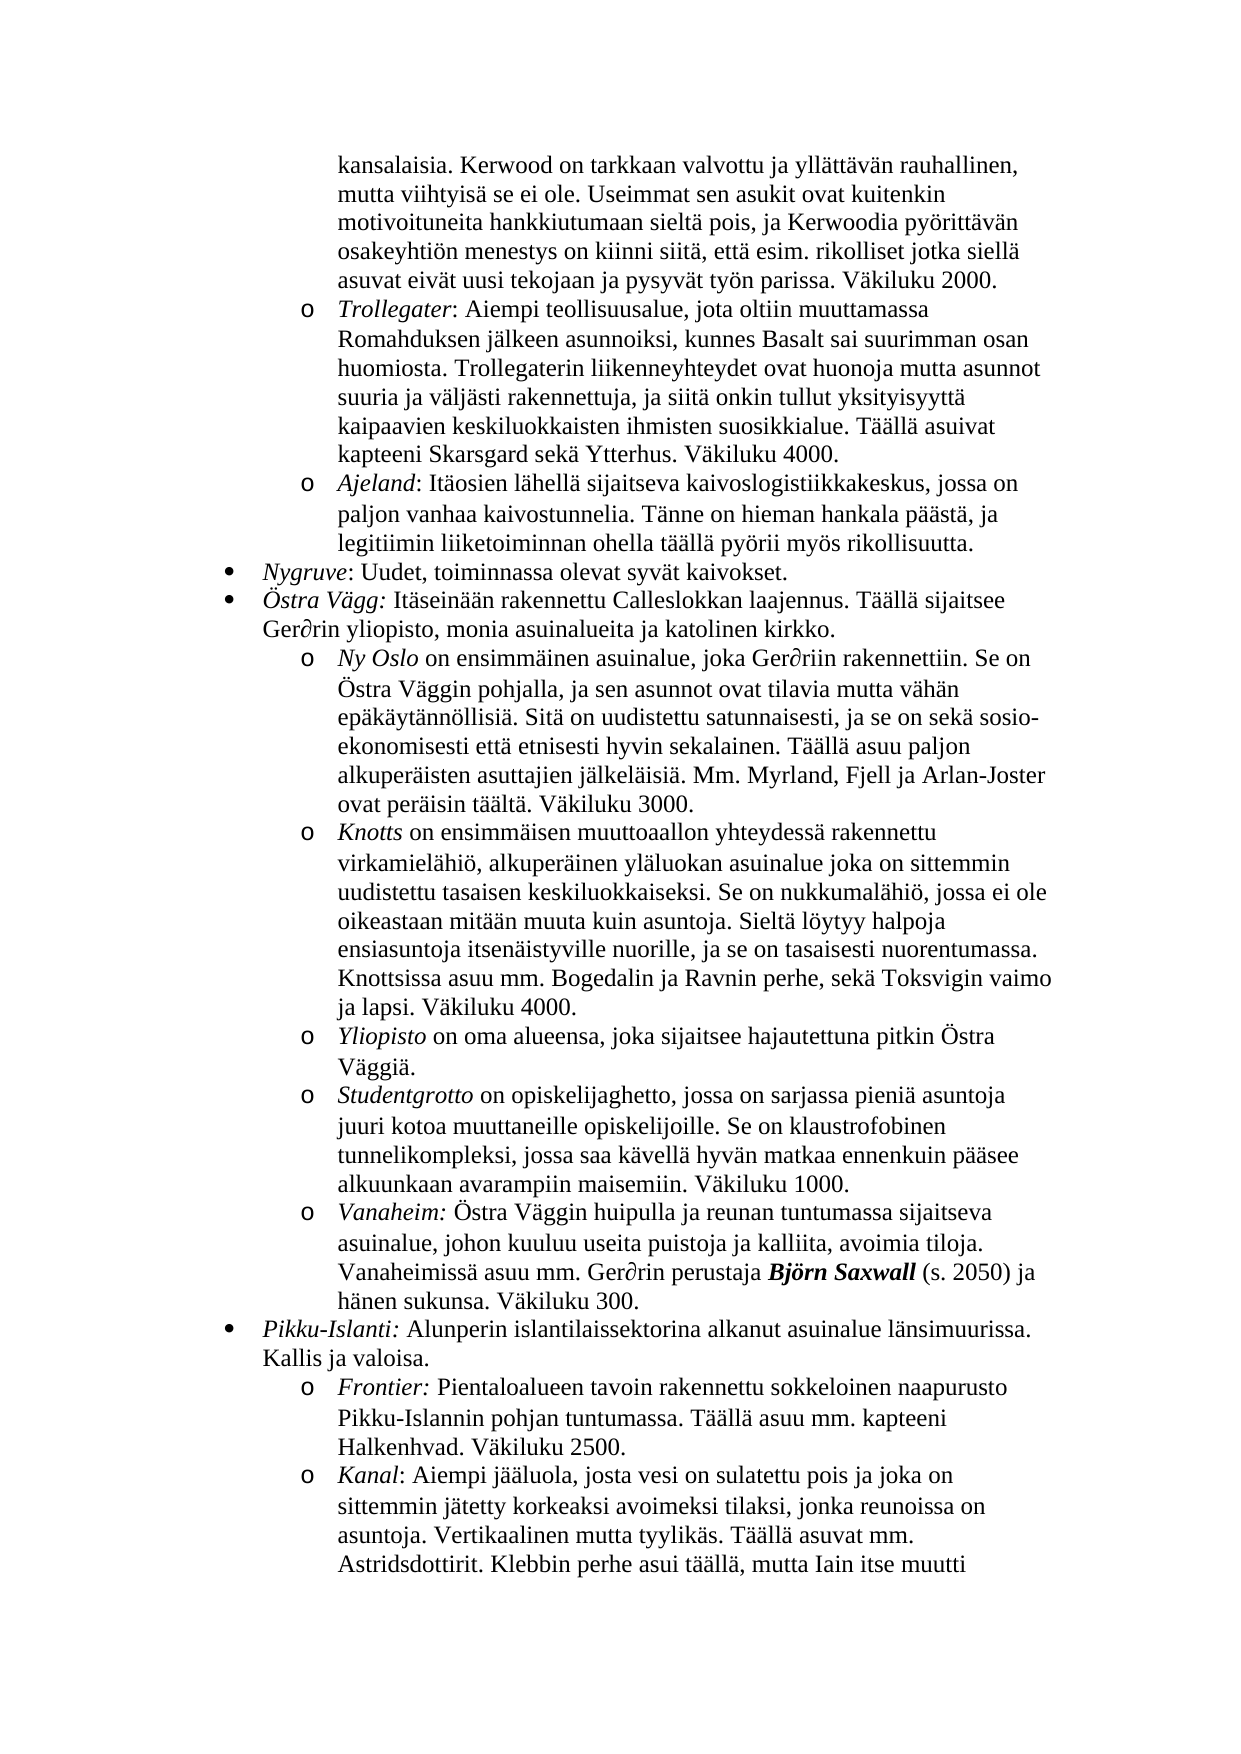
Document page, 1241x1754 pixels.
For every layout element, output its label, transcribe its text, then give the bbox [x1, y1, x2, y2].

list Östra Vägg: Itäseinään rakennettu Calleslokkan laajennus. Täällä sijaitsee Ger∂rin yliopisto, monia asuinalueita ja katolinen kirkko. [225, 585, 1053, 643]
list Frontier: Pientaloalueen tavoin rakennettu sokkeloinen naapurusto Pikku-Islannin pohjan tuntumassa. Täällä asuu mm. kapteeni Halkenhvad. Väkiluku 2500. [300, 1372, 1053, 1460]
list Nygruve: Uudet, toiminnassa olevat syvät kaivokset. [225, 557, 1053, 585]
list Studentgrotto on opiskelijaghetto, jossa on sarjassa pieniä asuntoja juuri kotoa muuttaneille opiskelijoille. Se on klaustrofobinen tunnelikompleksi, jossa saa kävellä hyvän matkaa ennenkuin pääsee alkuunkaan avarampiin maisemiin. Väkiluku 1000. [300, 1080, 1053, 1197]
list Vanaheim: Östra Väggin huipulla ja reunan tuntumassa sijaitseva asuinalue, johon kuuluu useita puistoja ja kalliita, avoimia tiloja. Vanaheimissä asuu mm. Ger∂rin perustaja Björn Saxwall (s. 2050) ja hänen sukunsa. Väkiluku 300. [300, 1197, 1053, 1314]
list Ny Oslo on ensimmäinen asuinalue, joka Ger∂riin rakennettiin. Se on Östra Väggin pohjalla, ja sen asunnot ovat tilavia mutta vähän epäkäytännöllisiä. Sitä on uudistettu satunnaisesti, ja se on sekä sosio-ekonomisesti että etnisesti hyvin sekalainen. Täällä asuu paljon alkuperäisten asuttajien jälkeläisiä. Mm. Myrland, Fjell ja Arlan-Joster ovat peräisin täältä. Väkiluku 3000. [300, 643, 1053, 817]
list Knotts on ensimmäisen muuttoaallon yhteydessä rakennettu virkamielähiö, alkuperäinen yläluokan asuinalue joka on sittemmin uudistettu tasaisen keskiluokkaiseksi. Se on nukkumalähiö, jossa ei ole oikeastaan mitään muuta kuin asuntoja. Sieltä löytyy halpoja ensiasuntoja itsenäistyville nuorille, ja se on tasaisesti nuorentumassa. Knottsissa asuu mm. Bogedalin ja Ravnin perhe, sekä Toksvigin vaimo ja lapsi. Väkiluku 4000. [300, 817, 1053, 1021]
list Ajeland: Itäosien lähellä sijaitseva kaivoslogistiikkakeskus, jossa on paljon vanhaa kaivostunnelia. Tänne on hieman hankala päästä, ja legitiimin liiketoiminnan ohella täällä pyörii myös rikollisuutta. [300, 468, 1053, 557]
list Trollegater: Aiempi teollisuusalue, jota oltiin muuttamassa Romahduksen jälkeen asunnoiksi, kunnes Basalt sai suurimman osan huomiosta. Trollegaterin liikenneyhteydet ovat huonoja mutta asunnot suuria ja väljästi rakennettuja, ja siitä onkin tullut yksityisyyttä kaipaavien keskiluokkaisten ihmisten suosikkialue. Täällä asuivat kapteeni Skarsgard sekä Ytterhus. Väkiluku 4000. [300, 294, 1053, 468]
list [300, 1460, 1053, 1577]
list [300, 150, 1053, 294]
list Yliopisto on oma alueensa, joka sijaitsee hajautettuna pitkin Östra Väggiä. [300, 1021, 1053, 1080]
list Pikku-Islanti: Alunperin islantilaissektorina alkanut asuinalue länsimuurissa. Kallis ja valoisa. [225, 1314, 1053, 1372]
